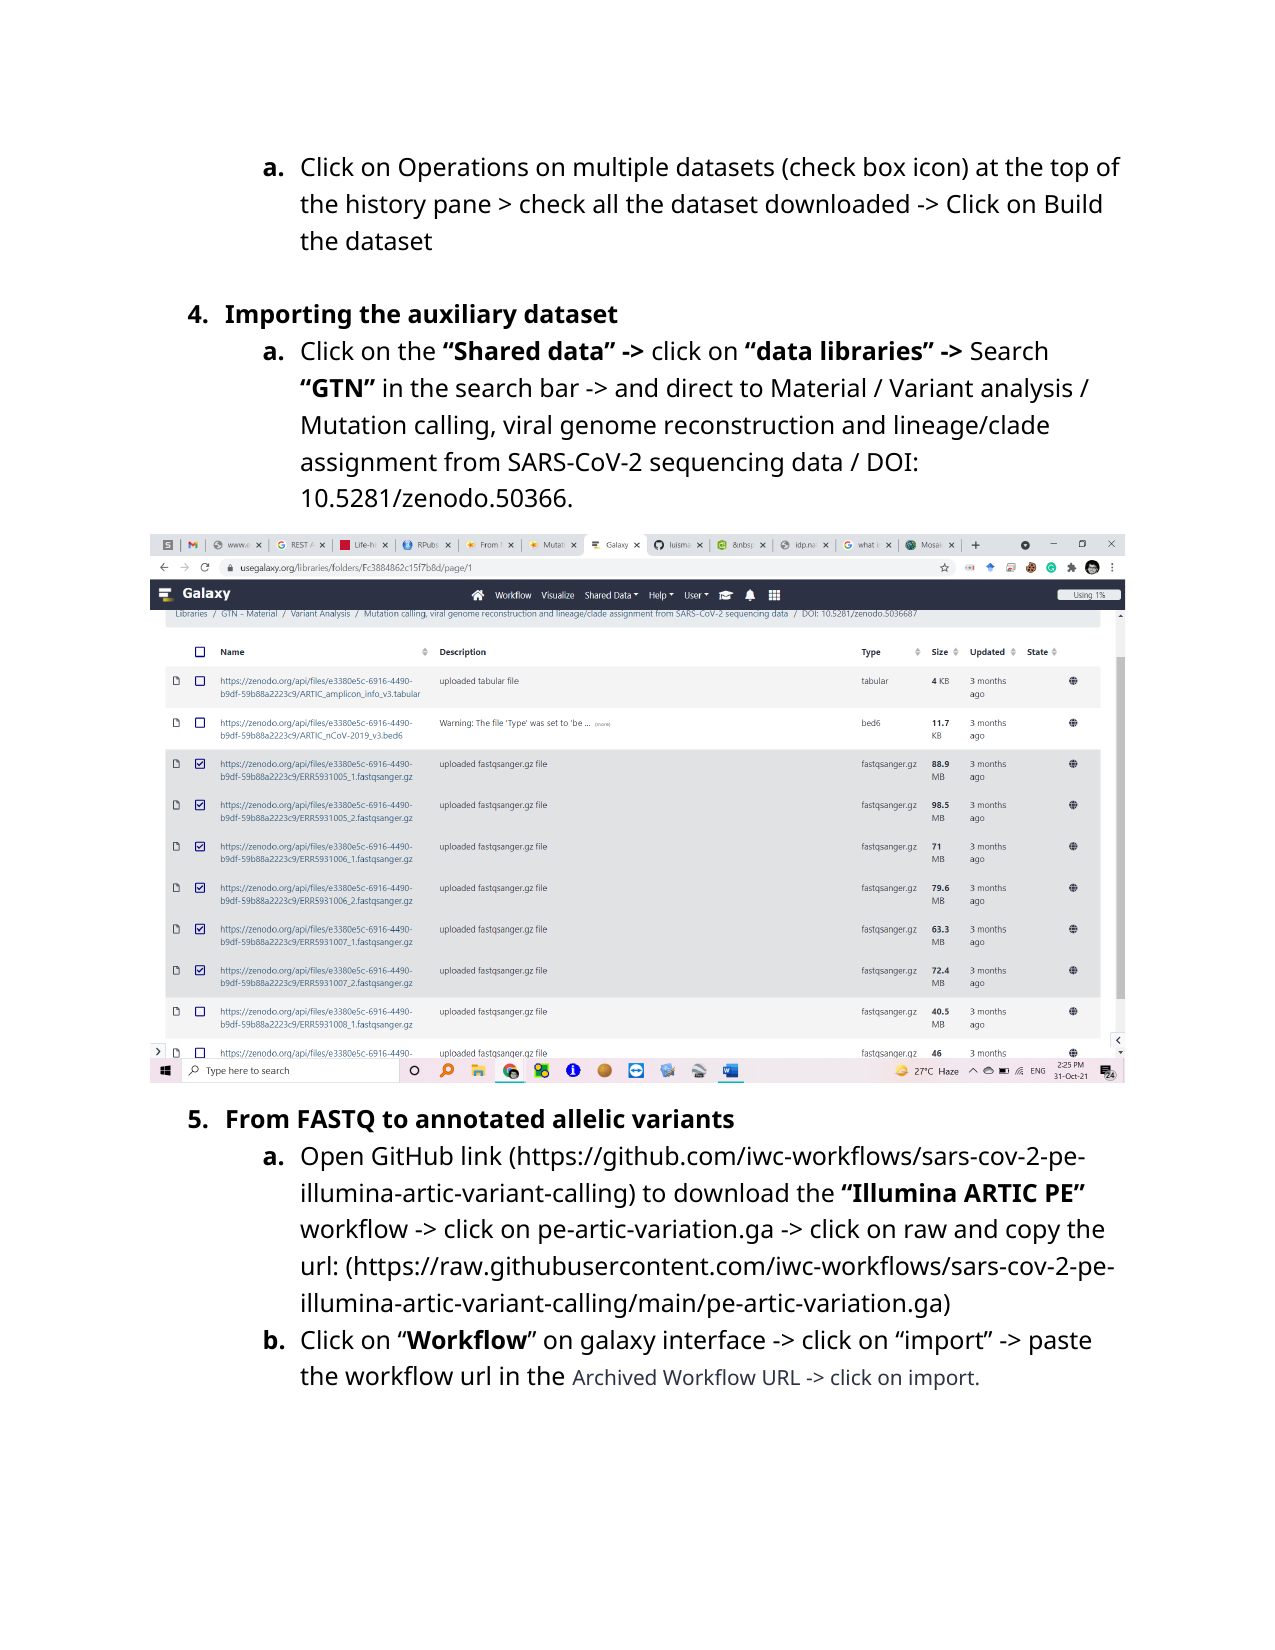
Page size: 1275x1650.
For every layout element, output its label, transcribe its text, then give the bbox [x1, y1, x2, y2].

list Click on Operations on multiple datasets (check box icon) at the top of the history pane > check all the dataset downloaded -> Click on Build the dataset [262, 150, 1125, 258]
list Click on the “Shared data” -> click on “data libraries” -> Search “GTN” in the search bar -> and direct to Material / Variant analysis / Mutation calling, viral genome reconstruction and lineage/clade assignment from SARS-CoV-2 sequencing data / DOI: 10.5281/zenodo.50366. [262, 334, 1125, 515]
list Importing the auxiliary dataset [187, 297, 1125, 331]
picture [150, 534, 1125, 1083]
list From FASTQ to annotated allelic variants [187, 1102, 1125, 1136]
list Open GitHub link (https://github.com/iwc-workflows/sars-cov-2-pe-illumina-artic-variant-calling) to download the “Illumina ARTIC PE” workflow -> click on pe-artic-variation.ga -> click on raw and copy the url: (https://raw.githubusercontent.com/iwc-workflows/sars-cov-2-pe-illumina-artic-variant-calling/main/pe-artic-variation.ga) [262, 1138, 1125, 1319]
list Click on “Workflow” on galaxy interface -> click on “import” -> paste the workflow url in the Archived Workflow URL -> click on import. [262, 1322, 1125, 1393]
